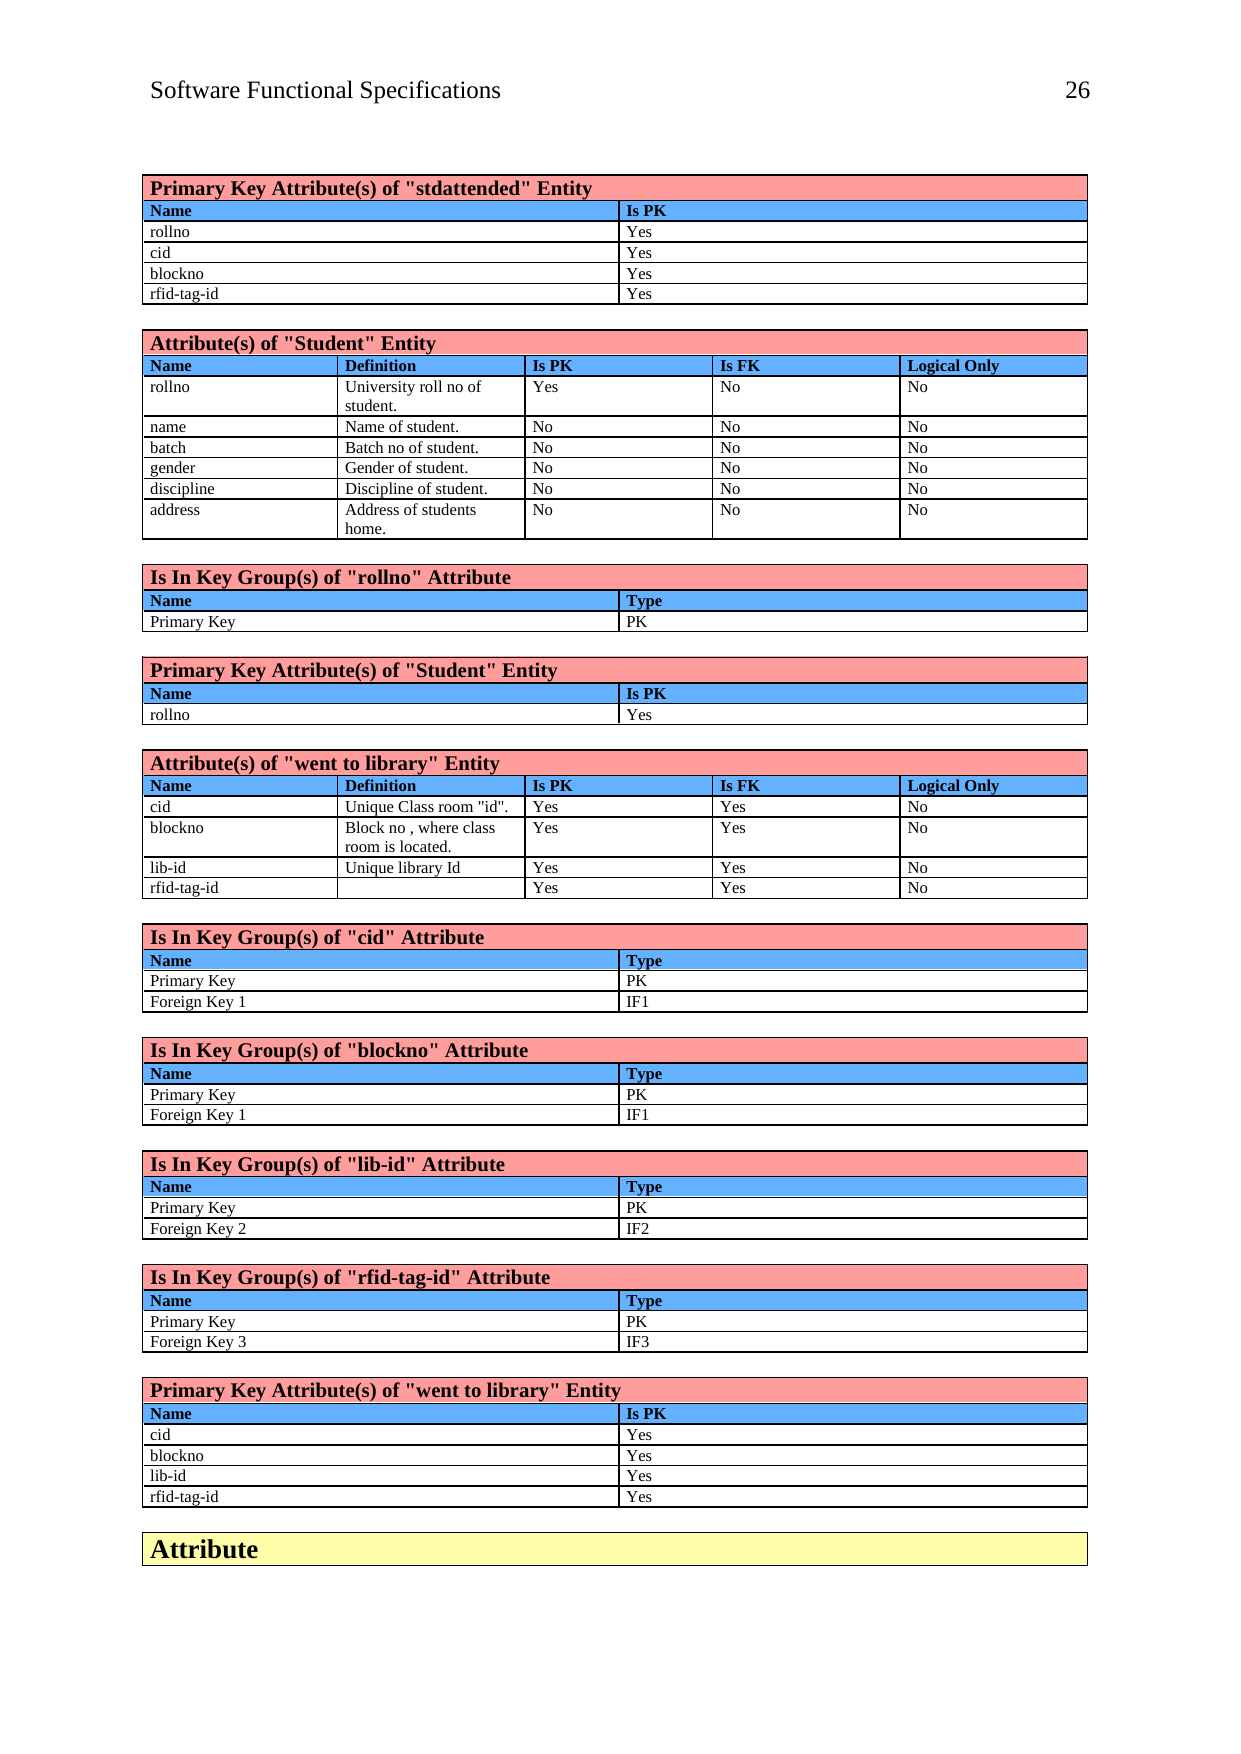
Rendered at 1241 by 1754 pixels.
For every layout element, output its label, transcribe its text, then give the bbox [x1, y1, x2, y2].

table_cell Logical Only [901, 356, 1087, 375]
table_cell Name [143, 1177, 618, 1196]
table_cell Yes [526, 797, 712, 816]
table_cell No [713, 458, 899, 477]
table_cell Type [620, 950, 1087, 969]
table_cell Primary Key [143, 971, 618, 990]
table_cell Yes [713, 858, 899, 877]
table_cell Type [620, 1291, 1087, 1310]
table_header Attribute [143, 1533, 1087, 1564]
table_cell Name [143, 356, 337, 375]
table_cell rfid-tag-id [143, 1486, 618, 1506]
table_cell Yes [526, 377, 712, 415]
table_header Is In Key Group(s) of "rollno" Attribute [143, 565, 1087, 589]
table_cell address [143, 499, 337, 538]
table_cell batch [143, 437, 337, 457]
table_cell Type [620, 1177, 1087, 1196]
table_header Primary Key Attribute(s) of "Student" Entity [143, 658, 1087, 682]
table_cell Type [620, 1064, 1087, 1083]
table_cell Logical Only [901, 776, 1087, 795]
table_cell No [901, 818, 1087, 856]
table_cell Yes [620, 704, 1087, 723]
table_cell lib-id [143, 857, 337, 877]
table_cell rollno [143, 376, 337, 415]
table_cell PK [620, 612, 1087, 631]
table_cell Yes [526, 878, 712, 897]
table_cell Batch no of student. [338, 438, 524, 457]
table_cell No [713, 479, 899, 498]
table_cell IF1 [620, 992, 1087, 1011]
table_cell Yes [620, 1487, 1087, 1506]
table_cell Foreign Key 2 [143, 1218, 618, 1238]
table_header Primary Key Attribute(s) of "stdattended" Entity [143, 176, 1087, 200]
table_cell Is FK [713, 356, 899, 375]
table_cell PK [620, 1198, 1087, 1217]
table_cell IF2 [620, 1219, 1087, 1238]
table_cell No [526, 458, 712, 477]
table_cell Unique library Id [338, 858, 524, 877]
table_cell cid [143, 1424, 618, 1444]
table_header Is In Key Group(s) of "cid" Attribute [143, 925, 1087, 949]
table_cell Yes [620, 1446, 1087, 1465]
table_cell No [901, 438, 1087, 457]
table_cell Primary Key [143, 1198, 618, 1217]
table_cell Foreign Key 1 [143, 1105, 618, 1124]
table_cell No [713, 500, 899, 538]
table_cell gender [143, 458, 337, 477]
table_cell No [901, 500, 1087, 538]
table_cell rfid-tag-id [143, 878, 337, 897]
table_cell No [901, 377, 1087, 415]
table_cell Primary Key [143, 1311, 618, 1331]
table_cell Yes [713, 878, 899, 897]
table_cell name [143, 416, 337, 436]
table_cell Definition [338, 776, 524, 795]
table_cell Address of students home. [338, 500, 524, 538]
table_cell Is PK [526, 776, 712, 795]
table_header Is In Key Group(s) of "lib-id" Attribute [143, 1152, 1087, 1176]
table_cell Name [143, 1290, 618, 1310]
table_cell discipline [143, 479, 337, 498]
table_cell No [713, 377, 899, 415]
table_cell No [901, 797, 1087, 816]
table_cell No [526, 479, 712, 498]
table_cell Name of student. [338, 417, 524, 436]
table_cell Discipline of student. [338, 479, 524, 498]
table_header Is In Key Group(s) of "rfid-tag-id" Attribute [143, 1265, 1087, 1289]
table_cell Name [143, 1404, 618, 1423]
table_cell Yes [713, 797, 899, 816]
table_cell Is PK [620, 684, 1087, 703]
table_cell Yes [620, 284, 1087, 303]
table_cell Yes [620, 243, 1087, 262]
table_cell Is PK [526, 356, 712, 375]
table_cell Name [143, 950, 618, 969]
table_cell blockno [143, 1445, 618, 1465]
table_cell rfid-tag-id [143, 284, 618, 303]
table_cell cid [143, 796, 337, 816]
table_cell No [901, 417, 1087, 436]
table_header Attribute(s) of "Student" Entity [143, 331, 1087, 354]
table_cell No [901, 878, 1087, 897]
table_cell Foreign Key 3 [143, 1332, 618, 1351]
table_cell Name [143, 201, 618, 220]
table_cell PK [620, 971, 1087, 990]
table_cell cid [143, 242, 618, 262]
table_cell Gender of student. [338, 458, 524, 477]
table_cell Block no , where class room is located. [338, 818, 524, 856]
table_cell IF1 [620, 1105, 1087, 1124]
table_cell Name [143, 1063, 618, 1083]
table_cell Is PK [620, 201, 1087, 220]
table_cell Primary Key [143, 611, 618, 631]
table_cell No [901, 458, 1087, 477]
table_cell Yes [620, 263, 1087, 283]
table_cell Type [620, 591, 1087, 610]
table_cell Is FK [713, 776, 899, 795]
table_cell Yes [620, 1466, 1087, 1485]
table_cell No [526, 500, 712, 538]
table_cell Name [143, 683, 618, 703]
table_header Attribute(s) of "went to library" Entity [143, 751, 1087, 775]
table_cell rollno [143, 704, 618, 723]
table_cell University roll no of student. [338, 377, 524, 415]
table_cell blockno [143, 817, 337, 856]
table_cell blockno [143, 263, 618, 283]
table_cell rollno [143, 221, 618, 241]
table_cell IF3 [620, 1332, 1087, 1351]
table_cell Yes [526, 858, 712, 877]
table_cell No [713, 438, 899, 457]
table_cell PK [620, 1085, 1087, 1104]
table_cell Yes [620, 1425, 1087, 1444]
table_cell Yes [713, 818, 899, 856]
table_cell Yes [620, 222, 1087, 241]
table_cell Foreign Key 1 [143, 991, 618, 1011]
table_cell Yes [526, 818, 712, 856]
table_cell No [713, 417, 899, 436]
table_cell No [901, 479, 1087, 498]
table_cell No [526, 438, 712, 457]
table_cell PK [620, 1311, 1087, 1331]
table_cell [338, 878, 524, 897]
table_header Is In Key Group(s) of "blockno" Attribute [143, 1038, 1087, 1062]
table_cell Definition [338, 356, 524, 375]
table_cell No [526, 417, 712, 436]
table_cell No [901, 858, 1087, 877]
table_header Primary Key Attribute(s) of "went to library" Entity [143, 1378, 1087, 1402]
table_cell Name [143, 776, 337, 795]
table_cell Is PK [620, 1404, 1087, 1423]
table_cell lib-id [143, 1466, 618, 1485]
table_cell Primary Key [143, 1084, 618, 1104]
table_cell Name [143, 590, 618, 610]
table_cell Unique Class room "id". [338, 797, 524, 816]
